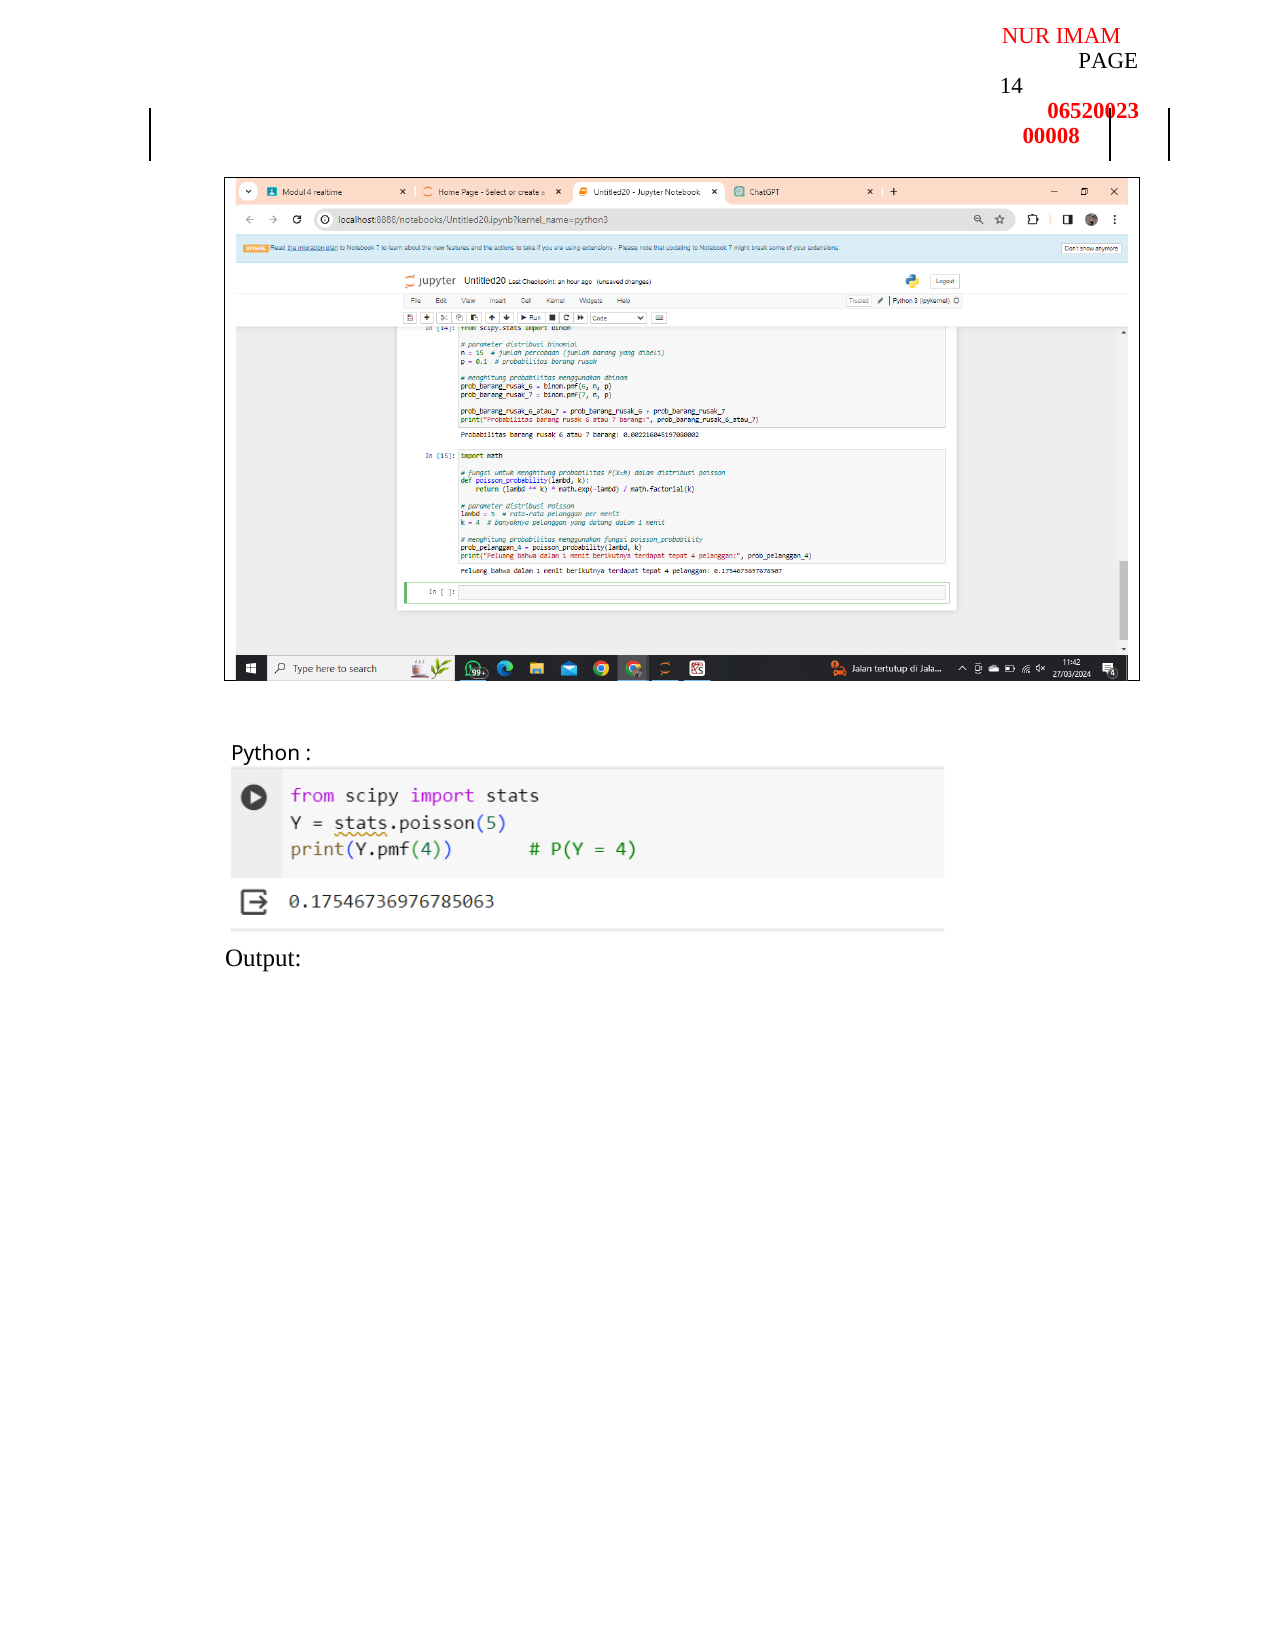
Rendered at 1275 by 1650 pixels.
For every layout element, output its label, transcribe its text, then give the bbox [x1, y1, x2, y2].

text Python : [135, 738, 1139, 767]
text Output: [225, 943, 1139, 972]
picture [235, 178, 1128, 681]
table_header [1128, 178, 1139, 680]
table_header [225, 178, 235, 680]
picture [230, 766, 945, 938]
